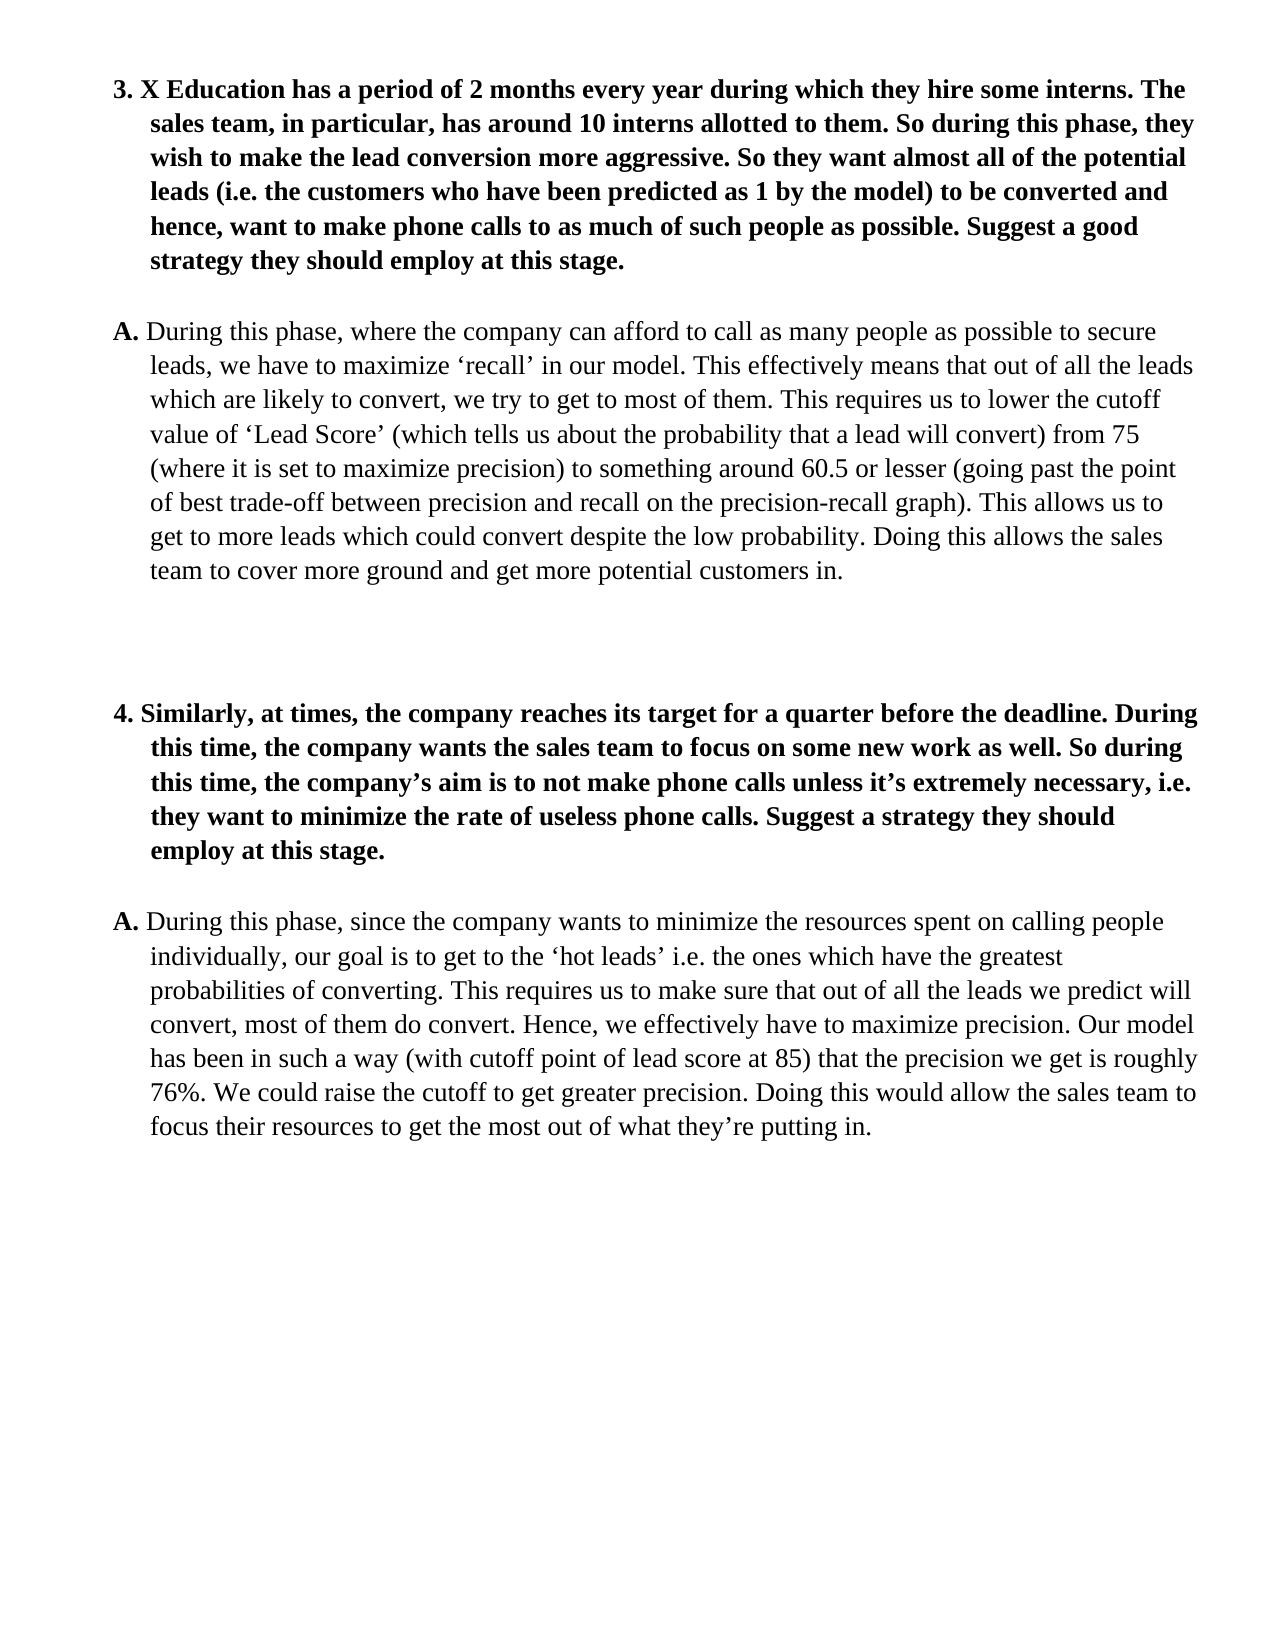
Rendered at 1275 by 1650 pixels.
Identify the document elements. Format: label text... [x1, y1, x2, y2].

text A. During this phase, since the company wants to minimize the resources spent on calling people individually, our goal is to get to the ‘hot leads’ i.e. the ones which have the greatest probabilities of converting. This requires us to make sure that out of all the leads we predict will convert, most of them do convert. Hence, we effectively have to maximize precision. Our model has been in such a way (with cutoff point of lead score at 85) that the precision we get is roughly 76%. We could raise the cutoff to get greater precision. Doing this would allow the sales team to focus their resources to get the most out of what they’re putting in. [113, 905, 1202, 1142]
text A. During this phase, where the company can afford to call as many people as possible to secure leads, we have to maximize ‘recall’ in our model. This effectively means that out of all the leads which are likely to convert, we try to get to most of them. This requires us to lower the cutoff value of ‘Lead Score’ (which tells us about the probability that a lead will convert) from 75 (where it is set to maximize precision) to something around 60.5 or lesser (going past the point of best trade-off between precision and recall on the precision-recall graph). This allows us to get to more leads which could convert despite the low probability. Doing this allows the sales team to cover more ground and get more potential customers in. [113, 315, 1197, 586]
text 3. X Education has a period of 2 months every year during which they hire some interns. The sales team, in particular, has around 10 interns allotted to them. So during this phase, they wish to make the lead conversion more aggressive. So they want almost all of the potential leads (i.e. the customers who have been predicted as 1 by the model) to be converted and hence, want to make phone calls to as much of such people as possible. Suggest a good strategy they should employ at this stage. [113, 73, 1200, 275]
text 4. Similarly, at times, the company reaches its target for a quarter before the deadline. During this time, the company wants the sales team to focus on some new work as well. So during this time, the company’s aim is to not make phone calls unless it’s extremely necessary, i.e. they want to minimize the rate of useless phone calls. Suggest a strategy they should employ at this stage. [113, 697, 1199, 865]
